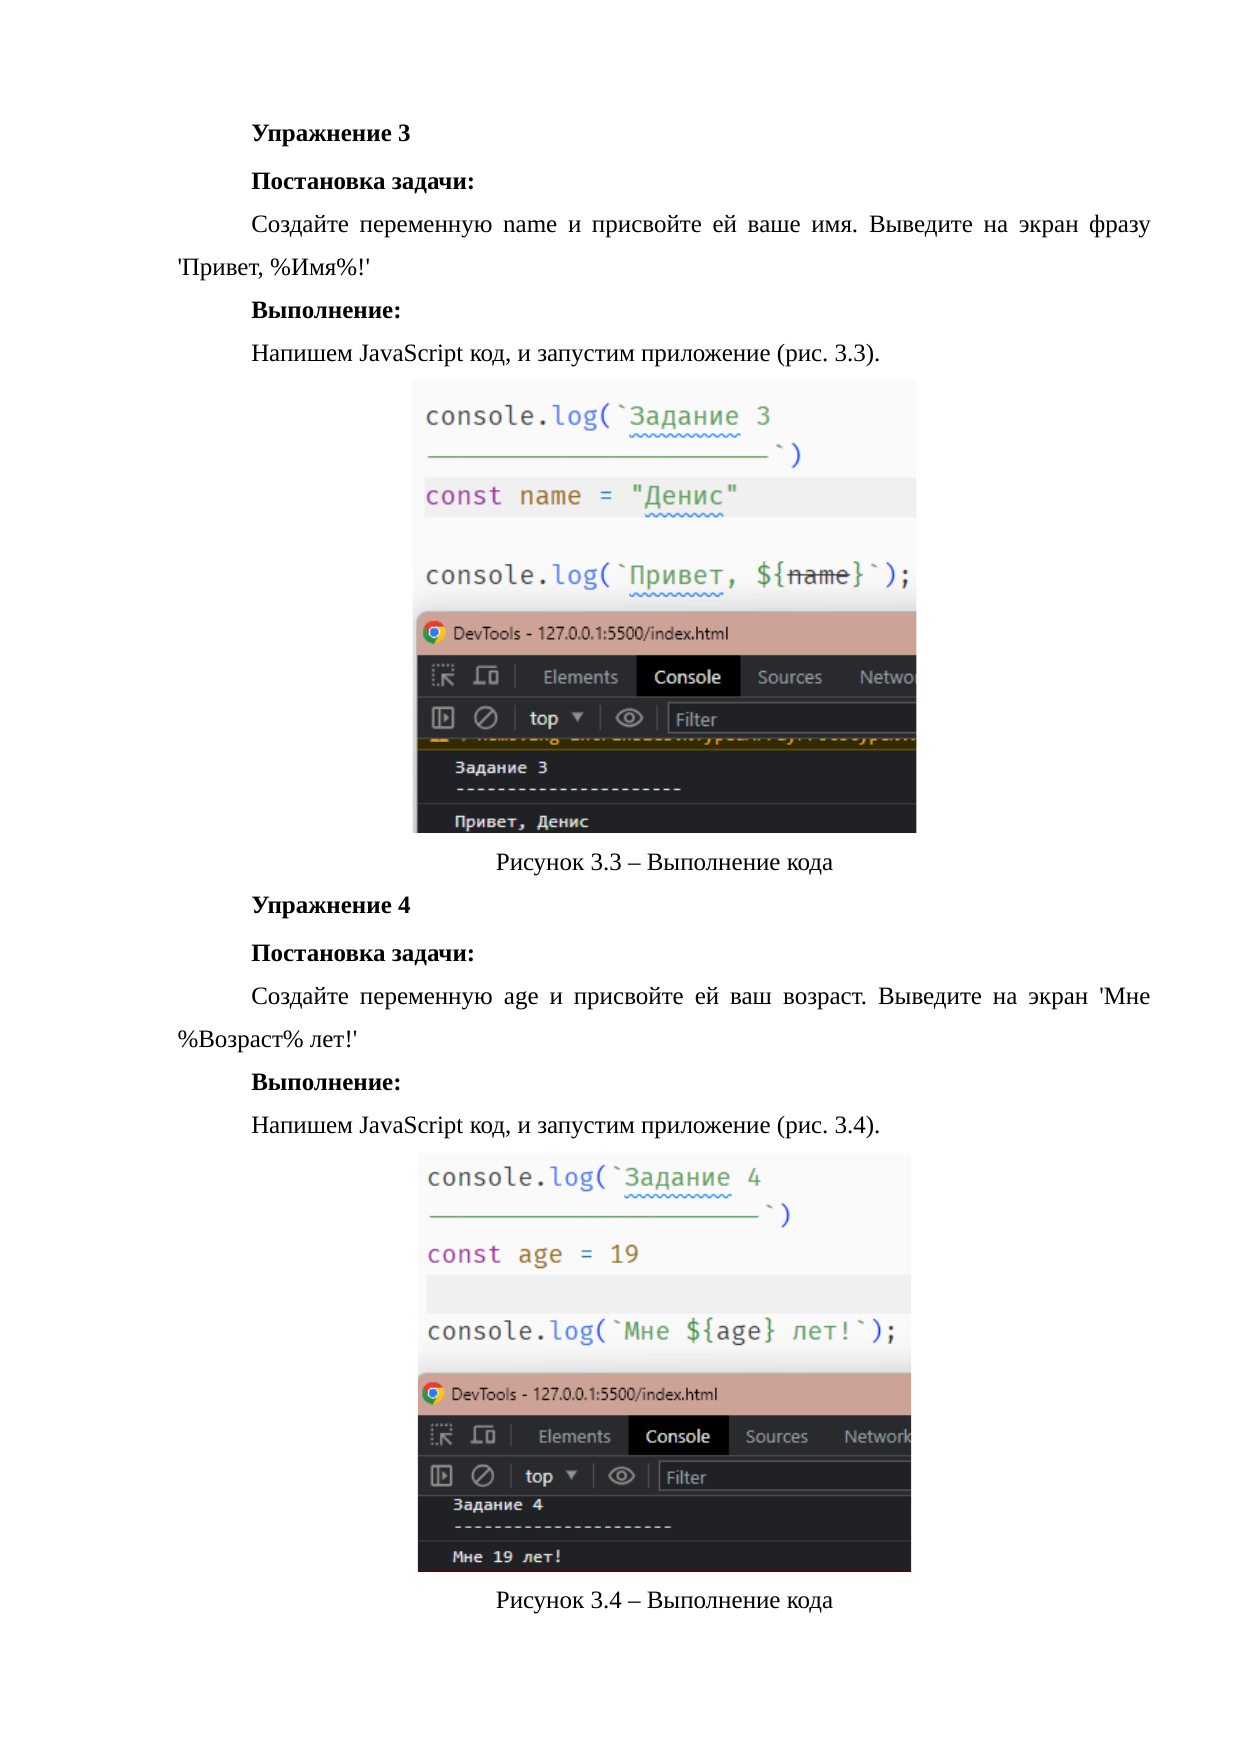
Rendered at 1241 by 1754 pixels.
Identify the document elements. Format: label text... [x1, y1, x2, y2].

text Упражнение 4 [177, 890, 1152, 919]
text Постановка задачи: [177, 166, 1152, 194]
picture [412, 381, 917, 833]
text Упражнение 3 [177, 118, 1152, 147]
text Создайте переменную age и присвойте ей ваш возраст. Выведите на экран 'Мне %Возраст% лет!' [177, 981, 1152, 1053]
text Напишем JavaScript код, и запустим приложение (рис. 3.4). [177, 1110, 1152, 1139]
text Напишем JavaScript код, и запустим приложение (рис. 3.3). [177, 338, 1152, 367]
text Создайте переменную name и присвойте ей ваше имя. Выведите на экран фразу 'Привет, %Имя%!' [177, 209, 1152, 281]
text Рисунок 3.3 – Выполнение кода [177, 847, 1152, 876]
text Выполнение: [177, 295, 1152, 324]
text Рисунок 3.4 – Выполнение кода [177, 1585, 1152, 1614]
text Выполнение: [177, 1067, 1152, 1096]
text Постановка задачи: [177, 938, 1152, 967]
picture [417, 1153, 912, 1572]
